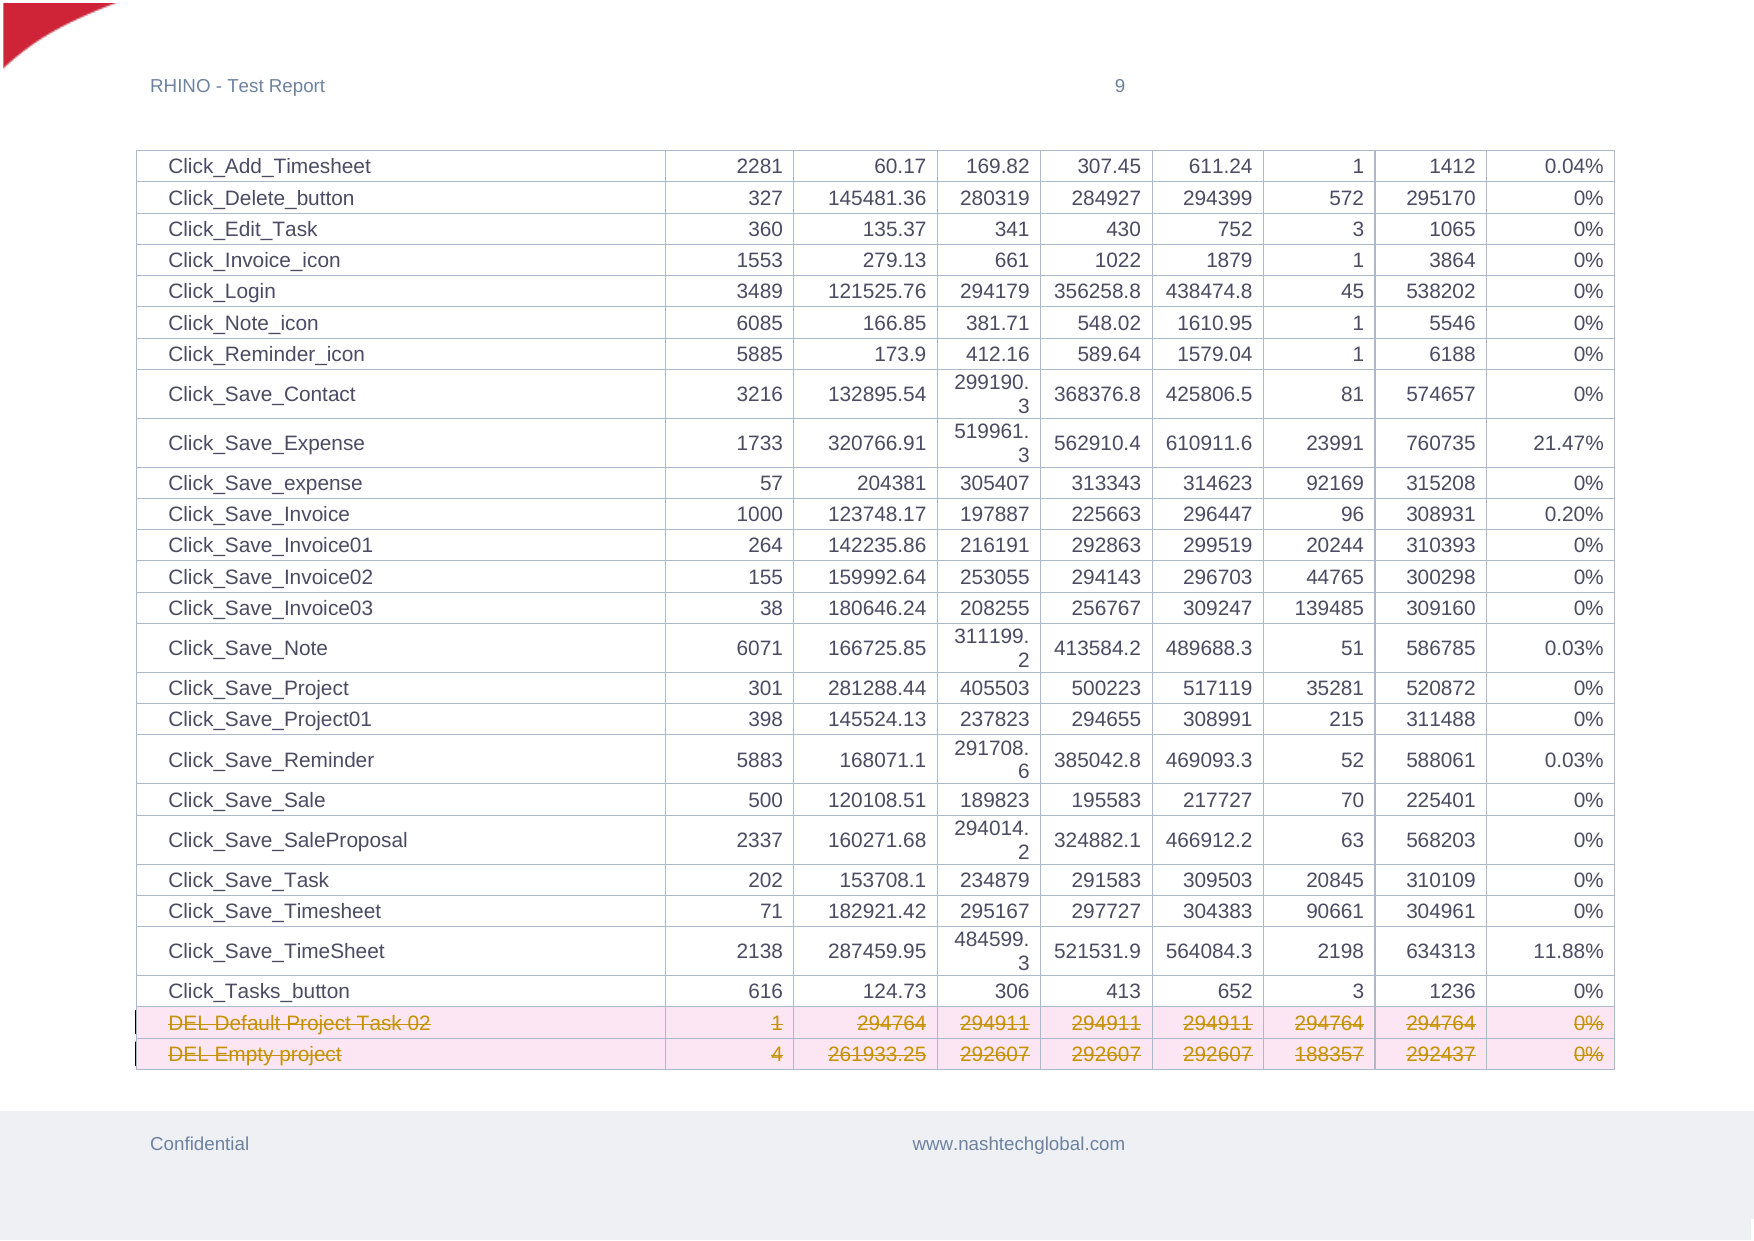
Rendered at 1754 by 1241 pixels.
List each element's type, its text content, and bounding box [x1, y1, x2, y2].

table_cell 548.02 [1041, 307, 1152, 337]
table_cell 308931 [1376, 499, 1486, 529]
table_cell 166.85 [794, 307, 937, 337]
table_cell 305407 [938, 468, 1040, 498]
table_cell 225663 [1041, 499, 1152, 529]
table_cell 6071 [666, 624, 793, 672]
table_cell 216191 [938, 530, 1040, 560]
table_cell 1579.04 [1153, 339, 1263, 369]
table_cell Click_Save_Note [137, 624, 665, 672]
table_cell 204381 [794, 468, 937, 498]
table_cell 0.03% [1487, 624, 1614, 672]
table_cell 6085 [666, 307, 793, 337]
table_cell 314623 [1153, 468, 1263, 498]
table_cell 166725.85 [794, 624, 937, 672]
table_cell 661 [938, 245, 1040, 275]
table_cell 234879 [938, 865, 1040, 895]
table_cell 253055 [938, 561, 1040, 592]
table_cell 256767 [1041, 593, 1152, 623]
table_cell 1412 [1376, 151, 1486, 181]
table_cell 310393 [1376, 530, 1486, 560]
table_cell 500 [666, 784, 793, 814]
table_cell 2198 [1264, 927, 1374, 975]
table_cell 3864 [1376, 245, 1486, 275]
table_cell 760735 [1376, 419, 1486, 467]
table_cell Click_Edit_Task [137, 214, 665, 244]
table_cell 6188 [1376, 339, 1486, 369]
table_cell 381.71 [938, 307, 1040, 337]
table_cell 44765 [1264, 561, 1374, 592]
table_cell 0% [1487, 704, 1614, 734]
table_cell 0% [1487, 976, 1614, 1006]
table_cell 1065 [1376, 214, 1486, 244]
table_cell 469093.3 [1153, 735, 1263, 783]
table_cell Click_Save_Project01 [137, 704, 665, 734]
table_cell 173.9 [794, 339, 937, 369]
table_cell 519961.3 [938, 419, 1040, 467]
table_cell 307.45 [1041, 151, 1152, 181]
table_cell 294655 [1041, 704, 1152, 734]
table_cell 294179 [938, 276, 1040, 306]
table_cell 3489 [666, 276, 793, 306]
table_cell 145481.36 [794, 182, 937, 212]
table_cell 564084.3 [1153, 927, 1263, 975]
table_cell 0% [1487, 214, 1614, 244]
table_cell 60.17 [794, 151, 937, 181]
table_cell Click_Save_Invoice03 [137, 593, 665, 623]
table_cell 71 [666, 896, 793, 926]
table_cell 0% [1487, 593, 1614, 623]
table_cell 308991 [1153, 704, 1263, 734]
table_cell 0% [1487, 784, 1614, 814]
table_cell 517119 [1153, 673, 1263, 703]
table_cell 634313 [1376, 927, 1486, 975]
table_cell 0% [1487, 865, 1614, 895]
table_cell 124.73 [794, 976, 937, 1006]
table_cell 291583 [1041, 865, 1152, 895]
table_cell 0% [1487, 896, 1614, 926]
table_cell 0.03% [1487, 735, 1614, 783]
table_cell Click_Save_expense [137, 468, 665, 498]
table_cell 180646.24 [794, 593, 937, 623]
table_cell Click_Save_Reminder [137, 735, 665, 783]
table_cell 182921.42 [794, 896, 937, 926]
table_cell 610911.6 [1153, 419, 1263, 467]
table_cell Click_Save_Task [137, 865, 665, 895]
table_cell 142235.86 [794, 530, 937, 560]
table_cell Click_Reminder_icon [137, 339, 665, 369]
table_cell Click_Save_Invoice02 [137, 561, 665, 592]
table_cell Click_Save_TimeSheet [137, 927, 665, 975]
table_cell Click_Save_Project [137, 673, 665, 703]
table_cell Click_Save_Contact [137, 370, 665, 418]
table_cell Click_Tasks_button [137, 976, 665, 1006]
table_cell 296703 [1153, 561, 1263, 592]
table_cell Click_Save_Invoice01 [137, 530, 665, 560]
table_cell Click_Save_Timesheet [137, 896, 665, 926]
table_cell 217727 [1153, 784, 1263, 814]
table_cell Click_Save_Expense [137, 419, 665, 467]
table_cell 1 [1264, 307, 1374, 337]
table_cell 2281 [666, 151, 793, 181]
table_cell 81 [1264, 370, 1374, 418]
table_cell Click_Add_Timesheet [137, 151, 665, 181]
table_cell 295167 [938, 896, 1040, 926]
table_cell 189823 [938, 784, 1040, 814]
table_cell 413584.2 [1041, 624, 1152, 672]
table_cell 45 [1264, 276, 1374, 306]
table_cell 327 [666, 182, 793, 212]
table_cell Click_Login [137, 276, 665, 306]
table_cell 35281 [1264, 673, 1374, 703]
table_cell 120108.51 [794, 784, 937, 814]
table_cell 309160 [1376, 593, 1486, 623]
table_cell 0% [1487, 673, 1614, 703]
table_cell 264 [666, 530, 793, 560]
table_cell 309503 [1153, 865, 1263, 895]
table_cell 299519 [1153, 530, 1263, 560]
table_cell 297727 [1041, 896, 1152, 926]
table_cell 3216 [666, 370, 793, 418]
table_cell 588061 [1376, 735, 1486, 783]
table_cell 1733 [666, 419, 793, 467]
table_cell 195583 [1041, 784, 1152, 814]
table_cell 20244 [1264, 530, 1374, 560]
table_cell 385042.8 [1041, 735, 1152, 783]
table_cell 562910.4 [1041, 419, 1152, 467]
table_cell 574657 [1376, 370, 1486, 418]
table_cell 500223 [1041, 673, 1152, 703]
table_cell 21.47% [1487, 419, 1614, 467]
table_cell 284927 [1041, 182, 1152, 212]
table_cell 0% [1487, 816, 1614, 863]
table_cell 309247 [1153, 593, 1263, 623]
table_cell 572 [1264, 182, 1374, 212]
table_cell 145524.13 [794, 704, 937, 734]
table_cell 296447 [1153, 499, 1263, 529]
table_cell 300298 [1376, 561, 1486, 592]
table_cell 341 [938, 214, 1040, 244]
table_cell 135.37 [794, 214, 937, 244]
table_cell 168071.1 [794, 735, 937, 783]
table_cell 360 [666, 214, 793, 244]
table_cell 294143 [1041, 561, 1152, 592]
table_cell 310109 [1376, 865, 1486, 895]
table_cell 320766.91 [794, 419, 937, 467]
table_cell 306 [938, 976, 1040, 1006]
table_cell 301 [666, 673, 793, 703]
table_cell Click_Save_Sale [137, 784, 665, 814]
table_cell 237823 [938, 704, 1040, 734]
table_cell 425806.5 [1153, 370, 1263, 418]
table_cell 752 [1153, 214, 1263, 244]
table_cell Click_Invoice_icon [137, 245, 665, 275]
table_cell 1000 [666, 499, 793, 529]
table_cell 405503 [938, 673, 1040, 703]
table_cell 2138 [666, 927, 793, 975]
table_cell Click_Save_SaleProposal [137, 816, 665, 863]
table_cell 0.20% [1487, 499, 1614, 529]
table_cell 279.13 [794, 245, 937, 275]
table_cell 1553 [666, 245, 793, 275]
table_cell 3 [1264, 214, 1374, 244]
table_cell 1 [1264, 245, 1374, 275]
table_cell 0% [1487, 245, 1614, 275]
table_cell 281288.44 [794, 673, 937, 703]
table_cell 123748.17 [794, 499, 937, 529]
table_cell 287459.95 [794, 927, 937, 975]
table_cell 5883 [666, 735, 793, 783]
table_cell 0.04% [1487, 151, 1614, 181]
table_cell 356258.8 [1041, 276, 1152, 306]
table_cell 139485 [1264, 593, 1374, 623]
table_cell 5546 [1376, 307, 1486, 337]
table_cell 225401 [1376, 784, 1486, 814]
table_cell 197887 [938, 499, 1040, 529]
table_cell 413 [1041, 976, 1152, 1006]
table_cell 1236 [1376, 976, 1486, 1006]
table_cell 169.82 [938, 151, 1040, 181]
table_cell 1610.95 [1153, 307, 1263, 337]
table_cell 568203 [1376, 816, 1486, 863]
table_cell 0% [1487, 468, 1614, 498]
table_cell 52 [1264, 735, 1374, 783]
table_cell 368376.8 [1041, 370, 1152, 418]
table_cell 412.16 [938, 339, 1040, 369]
table_cell Click_Save_Invoice [137, 499, 665, 529]
table_cell 121525.76 [794, 276, 937, 306]
table_cell 96 [1264, 499, 1374, 529]
table_cell 292863 [1041, 530, 1152, 560]
table_cell 70 [1264, 784, 1374, 814]
table_cell 2337 [666, 816, 793, 863]
table_cell 299190.3 [938, 370, 1040, 418]
table_cell 63 [1264, 816, 1374, 863]
table_cell 92169 [1264, 468, 1374, 498]
table_cell 5885 [666, 339, 793, 369]
table_cell 208255 [938, 593, 1040, 623]
table_cell 280319 [938, 182, 1040, 212]
table_cell 586785 [1376, 624, 1486, 672]
table_cell 304383 [1153, 896, 1263, 926]
table_cell 589.64 [1041, 339, 1152, 369]
table_cell 484599.3 [938, 927, 1040, 975]
table_cell Click_Note_icon [137, 307, 665, 337]
table_cell 520872 [1376, 673, 1486, 703]
table_cell 295170 [1376, 182, 1486, 212]
table_cell 1 [1264, 339, 1374, 369]
table_cell 652 [1153, 976, 1263, 1006]
table_cell 3 [1264, 976, 1374, 1006]
table_cell 132895.54 [794, 370, 937, 418]
table_cell 20845 [1264, 865, 1374, 895]
table_cell 38 [666, 593, 793, 623]
table_cell 294399 [1153, 182, 1263, 212]
table_cell 0% [1487, 561, 1614, 592]
table_cell 311199.2 [938, 624, 1040, 672]
table_cell 51 [1264, 624, 1374, 672]
table_cell 294014.2 [938, 816, 1040, 863]
table_cell 521531.9 [1041, 927, 1152, 975]
table_cell 489688.3 [1153, 624, 1263, 672]
picture [3, 3, 121, 70]
table_cell 313343 [1041, 468, 1152, 498]
table_cell 538202 [1376, 276, 1486, 306]
table_cell 23991 [1264, 419, 1374, 467]
table_cell 0% [1487, 276, 1614, 306]
table_cell 0% [1487, 370, 1614, 418]
table_cell 398 [666, 704, 793, 734]
table_cell 324882.1 [1041, 816, 1152, 863]
table_cell 466912.2 [1153, 816, 1263, 863]
table_cell 611.24 [1153, 151, 1263, 181]
table_cell 0% [1487, 339, 1614, 369]
table_cell 159992.64 [794, 561, 937, 592]
table_cell 202 [666, 865, 793, 895]
table_cell 304961 [1376, 896, 1486, 926]
table_cell 430 [1041, 214, 1152, 244]
table_cell 438474.8 [1153, 276, 1263, 306]
table_cell 57 [666, 468, 793, 498]
table_cell 90661 [1264, 896, 1374, 926]
table_cell Click_Delete_button [137, 182, 665, 212]
table_cell 153708.1 [794, 865, 937, 895]
table_cell 160271.68 [794, 816, 937, 863]
table_cell 315208 [1376, 468, 1486, 498]
table_cell 616 [666, 976, 793, 1006]
table_cell 0% [1487, 530, 1614, 560]
table_cell 11.88% [1487, 927, 1614, 975]
table_cell 215 [1264, 704, 1374, 734]
table_cell 311488 [1376, 704, 1486, 734]
table_cell 0% [1487, 182, 1614, 212]
table_cell 1 [1264, 151, 1374, 181]
table_cell 1022 [1041, 245, 1152, 275]
table_cell 0% [1487, 307, 1614, 337]
table_cell 1879 [1153, 245, 1263, 275]
table_cell 155 [666, 561, 793, 592]
table_cell 291708.6 [938, 735, 1040, 783]
